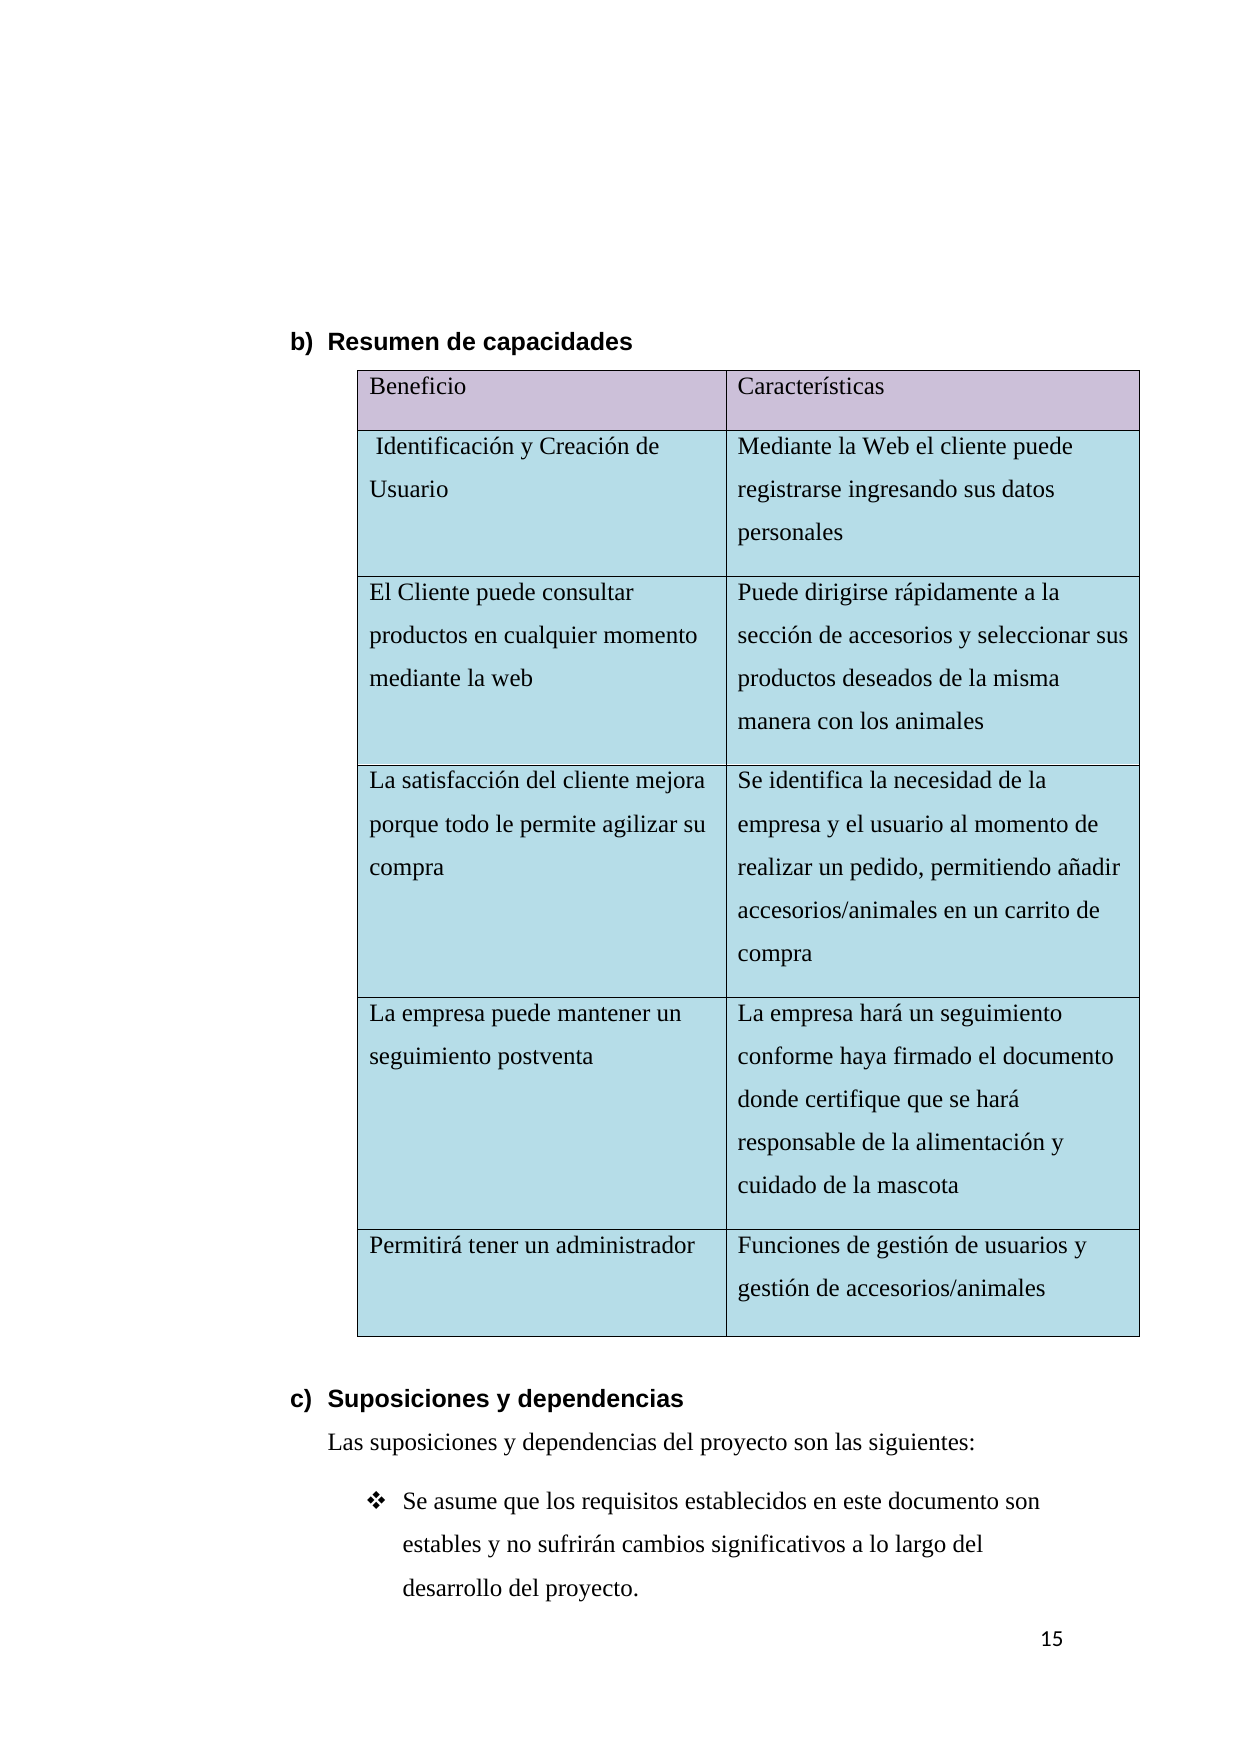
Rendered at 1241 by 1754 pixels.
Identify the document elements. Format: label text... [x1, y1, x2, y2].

table_cell Identificación y Creación de Usuario [358, 431, 726, 576]
table_cell Mediante la Web el cliente puede registrarse ingresando sus datos personales [727, 431, 1139, 576]
table_cell El Cliente puede consultar productos en cualquier momento mediante la web [358, 577, 726, 764]
list Se asume que los requisitos establecidos en este documento son estables y no sufrirán cambios significativos a lo largo del desarrollo del proyecto. [365, 1486, 1063, 1601]
text Las suposiciones y dependencias del proyecto son las siguientes: [327, 1427, 1063, 1455]
table_cell Funciones de gestión de usuarios y gestión de accesorios/animales [727, 1230, 1139, 1336]
table_cell Se identifica la necesidad de la empresa y el usuario al momento de realizar un pedido, permitiendo añadir accesorios/animales en un carrito de compra [727, 766, 1139, 997]
table_cell Puede dirigirse rápidamente a la sección de accesorios y seleccionar sus productos deseados de la misma manera con los animales [727, 577, 1139, 764]
table_header Características [727, 371, 1139, 430]
table_cell Permitirá tener un administrador [358, 1230, 726, 1336]
table_cell La empresa puede mantener un seguimiento postventa [358, 998, 726, 1229]
subtitle Suposiciones y dependencias [290, 1383, 1063, 1412]
table_header Beneficio [358, 371, 726, 430]
table_cell La empresa hará un seguimiento conforme haya firmado el documento donde certifique que se hará responsable de la alimentación y cuidado de la mascota [727, 998, 1139, 1229]
subtitle Resumen de capacidades [290, 327, 1063, 356]
table_cell La satisfacción del cliente mejora porque todo le permite agilizar su compra [358, 766, 726, 997]
